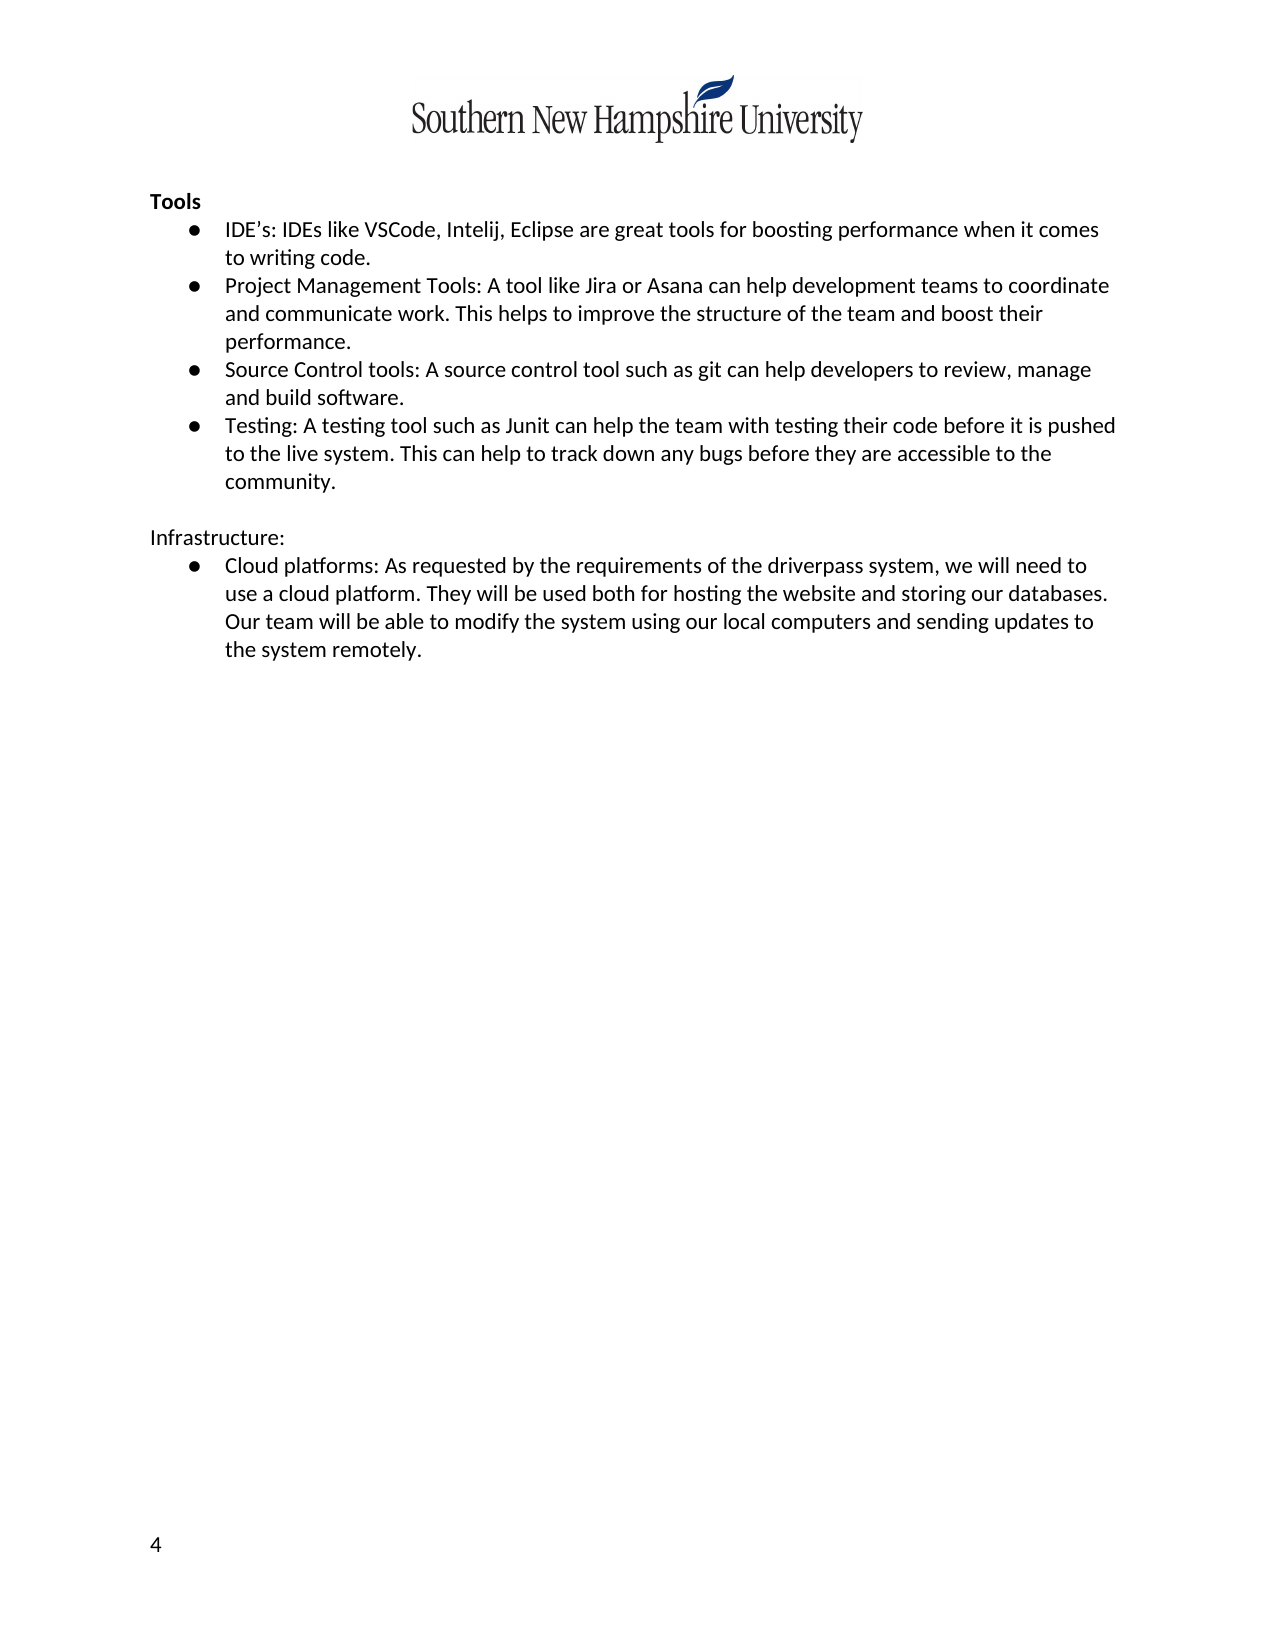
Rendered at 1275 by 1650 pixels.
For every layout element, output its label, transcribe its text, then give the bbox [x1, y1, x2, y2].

list Cloud platforms: As requested by the requirements of the driverpass system, we will need to use a cloud platform. They will be used both for hosting the website and storing our databases. Our team will be able to modify the system using our local computers and sending updates to the system remotely. [187, 551, 1125, 663]
list Project Management Tools: A tool like Jira or Asana can help development teams to coordinate and communicate work. This helps to improve the structure of the team and boost their performance. [187, 271, 1125, 355]
text Tools [150, 187, 1125, 215]
picture [412, 75, 863, 143]
list IDE’s: IDEs like VSCode, Intelij, Eclipse are great tools for boosting performance when it comes to writing code. [187, 215, 1125, 271]
list Source Control tools: A source control tool such as git can help developers to review, manage and build software. [187, 355, 1125, 411]
text Infrastructure: [150, 523, 1125, 551]
list Testing: A testing tool such as Junit can help the team with testing their code before it is pushed to the live system. This can help to track down any bugs before they are accessible to the community. [187, 411, 1125, 495]
